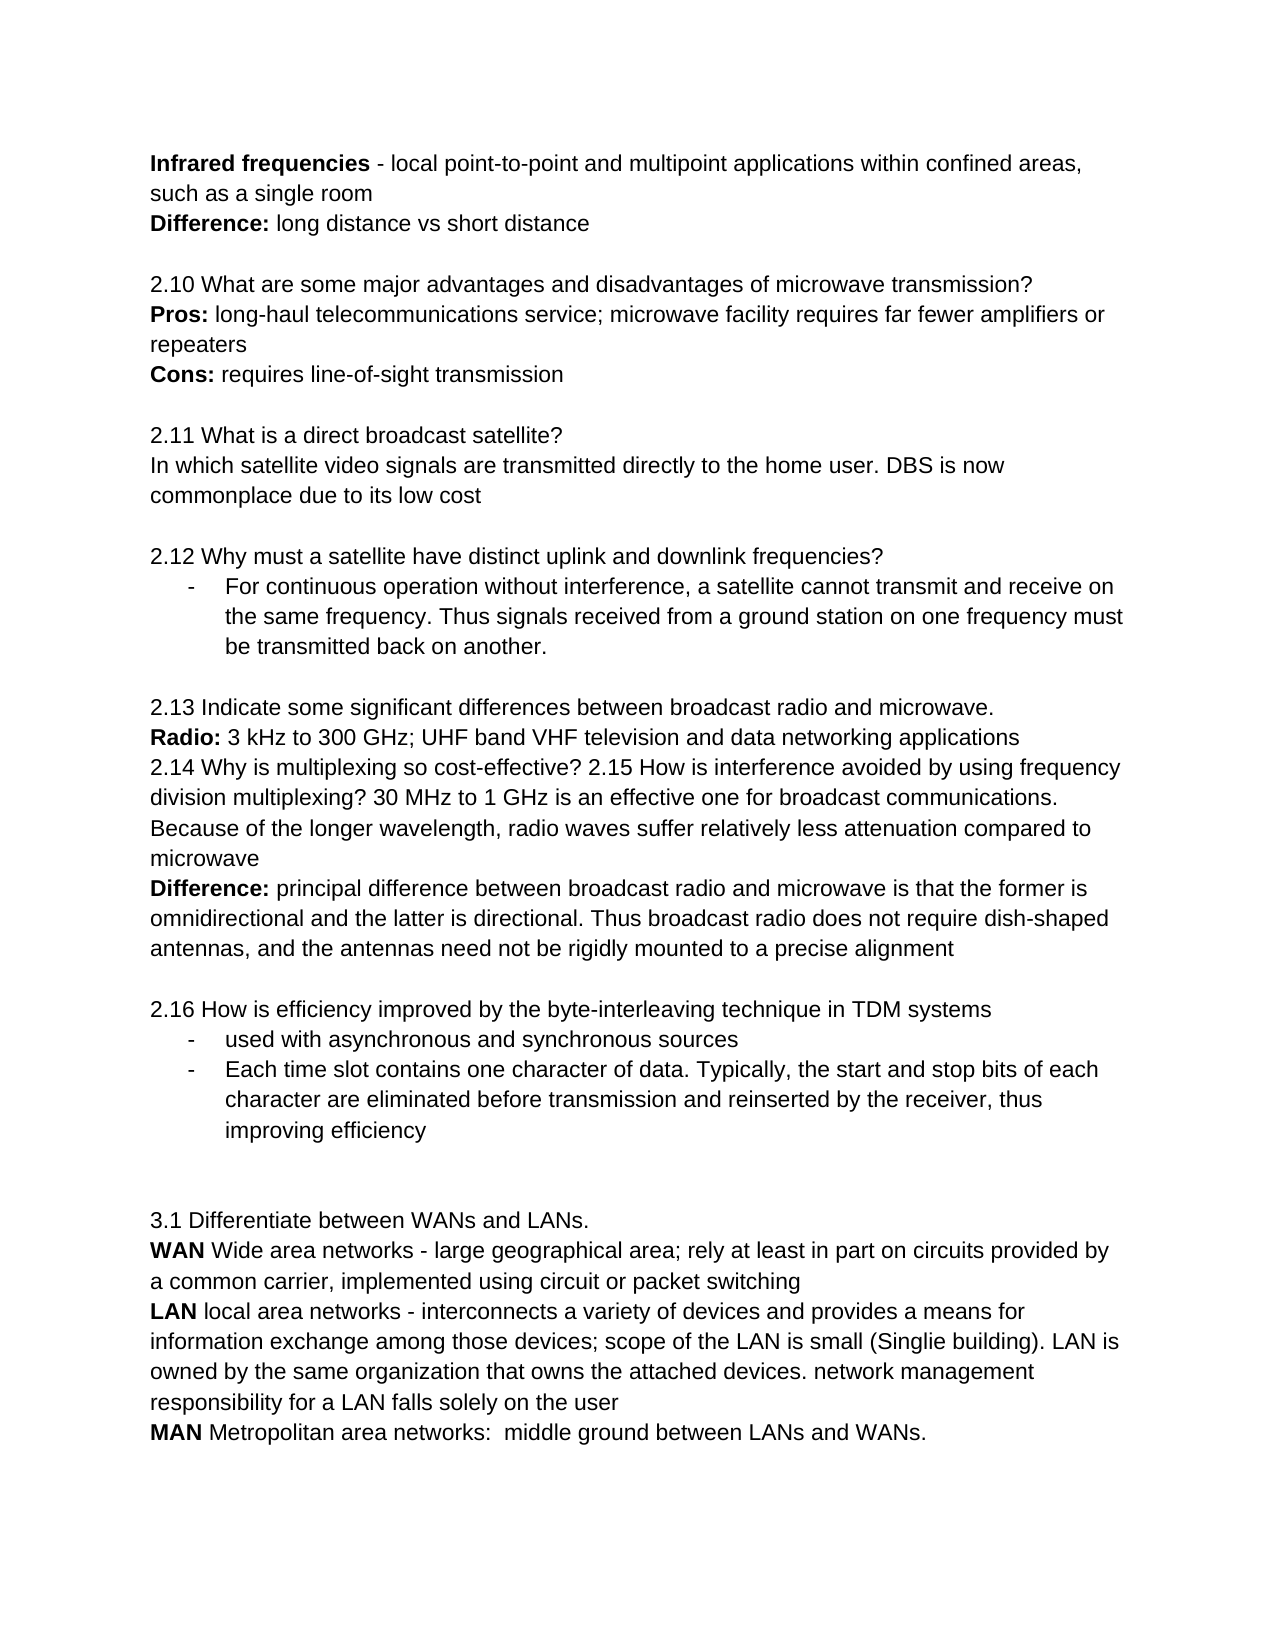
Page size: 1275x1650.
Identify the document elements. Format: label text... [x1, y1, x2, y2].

text 3.1 Differentiate between WANs and LANs. [150, 1207, 1125, 1234]
text Radio: 3 kHz to 300 GHz; UHF band VHF television and data networking applications [150, 724, 1125, 750]
text WAN Wide area networks - large geographical area; rely at least in part on circuits provided by a common carrier, implemented using circuit or packet switching [150, 1237, 1125, 1294]
text Difference: principal difference between broadcast radio and microwave is that the former is omnidirectional and the latter is directional. Thus broadcast radio does not require dish-shaped antennas, and the antennas need not be rigidly mounted to a precise alignment [150, 875, 1125, 962]
text 2.13 Indicate some significant differences between broadcast radio and microwave. [150, 694, 1125, 720]
text 2.14 Why is multiplexing so cost-effective? 2.15 How is interference avoided by using frequency division multiplexing? 30 MHz to 1 GHz is an effective one for broadcast communications. Because of the longer wavelength, radio waves suffer relatively less attenuation compared to microwave [150, 754, 1125, 871]
text 2.11 What is a direct broadcast satellite? [150, 422, 1125, 448]
text LAN local area networks - interconnects a variety of devices and provides a means for information exchange among those devices; scope of the LAN is small (Singlie building). LAN is owned by the same organization that owns the attached devices. network management responsibility for a LAN falls solely on the user [150, 1298, 1125, 1415]
text In which satellite video signals are transmitted directly to the home user. DBS is now commonplace due to its low cost [150, 452, 1125, 509]
text 2.10 What are some major advantages and disadvantages of microwave transmission? [150, 271, 1125, 297]
text Cons: requires line-of-sight transmission [150, 361, 1125, 388]
text 2.12 Why must a satellite have distinct uplink and downlink frequencies? [150, 543, 1125, 569]
text Pros: long-haul telecommunications service; microwave facility requires far fewer amplifiers or repeaters [150, 301, 1125, 358]
list For continuous operation without interference, a satellite cannot transmit and receive on the same frequency. Thus signals received from a ground station on one frequency must be transmitted back on another. [187, 573, 1125, 660]
text Difference: long distance vs short distance [150, 210, 1125, 237]
list used with asynchronous and synchronous sources [187, 1026, 1125, 1052]
text 2.16 How is efficiency improved by the byte-interleaving technique in TDM systems [150, 996, 1125, 1022]
text MAN Metropolitan area networks: middle ground between LANs and WANs. [150, 1419, 1125, 1445]
list Each time slot contains one character of data. Typically, the start and stop bits of each character are eliminated before transmission and reinserted by the receiver, thus improving efficiency [187, 1056, 1125, 1143]
text Infrared frequencies - local point-to-point and multipoint applications within confined areas, such as a single room [150, 150, 1125, 207]
